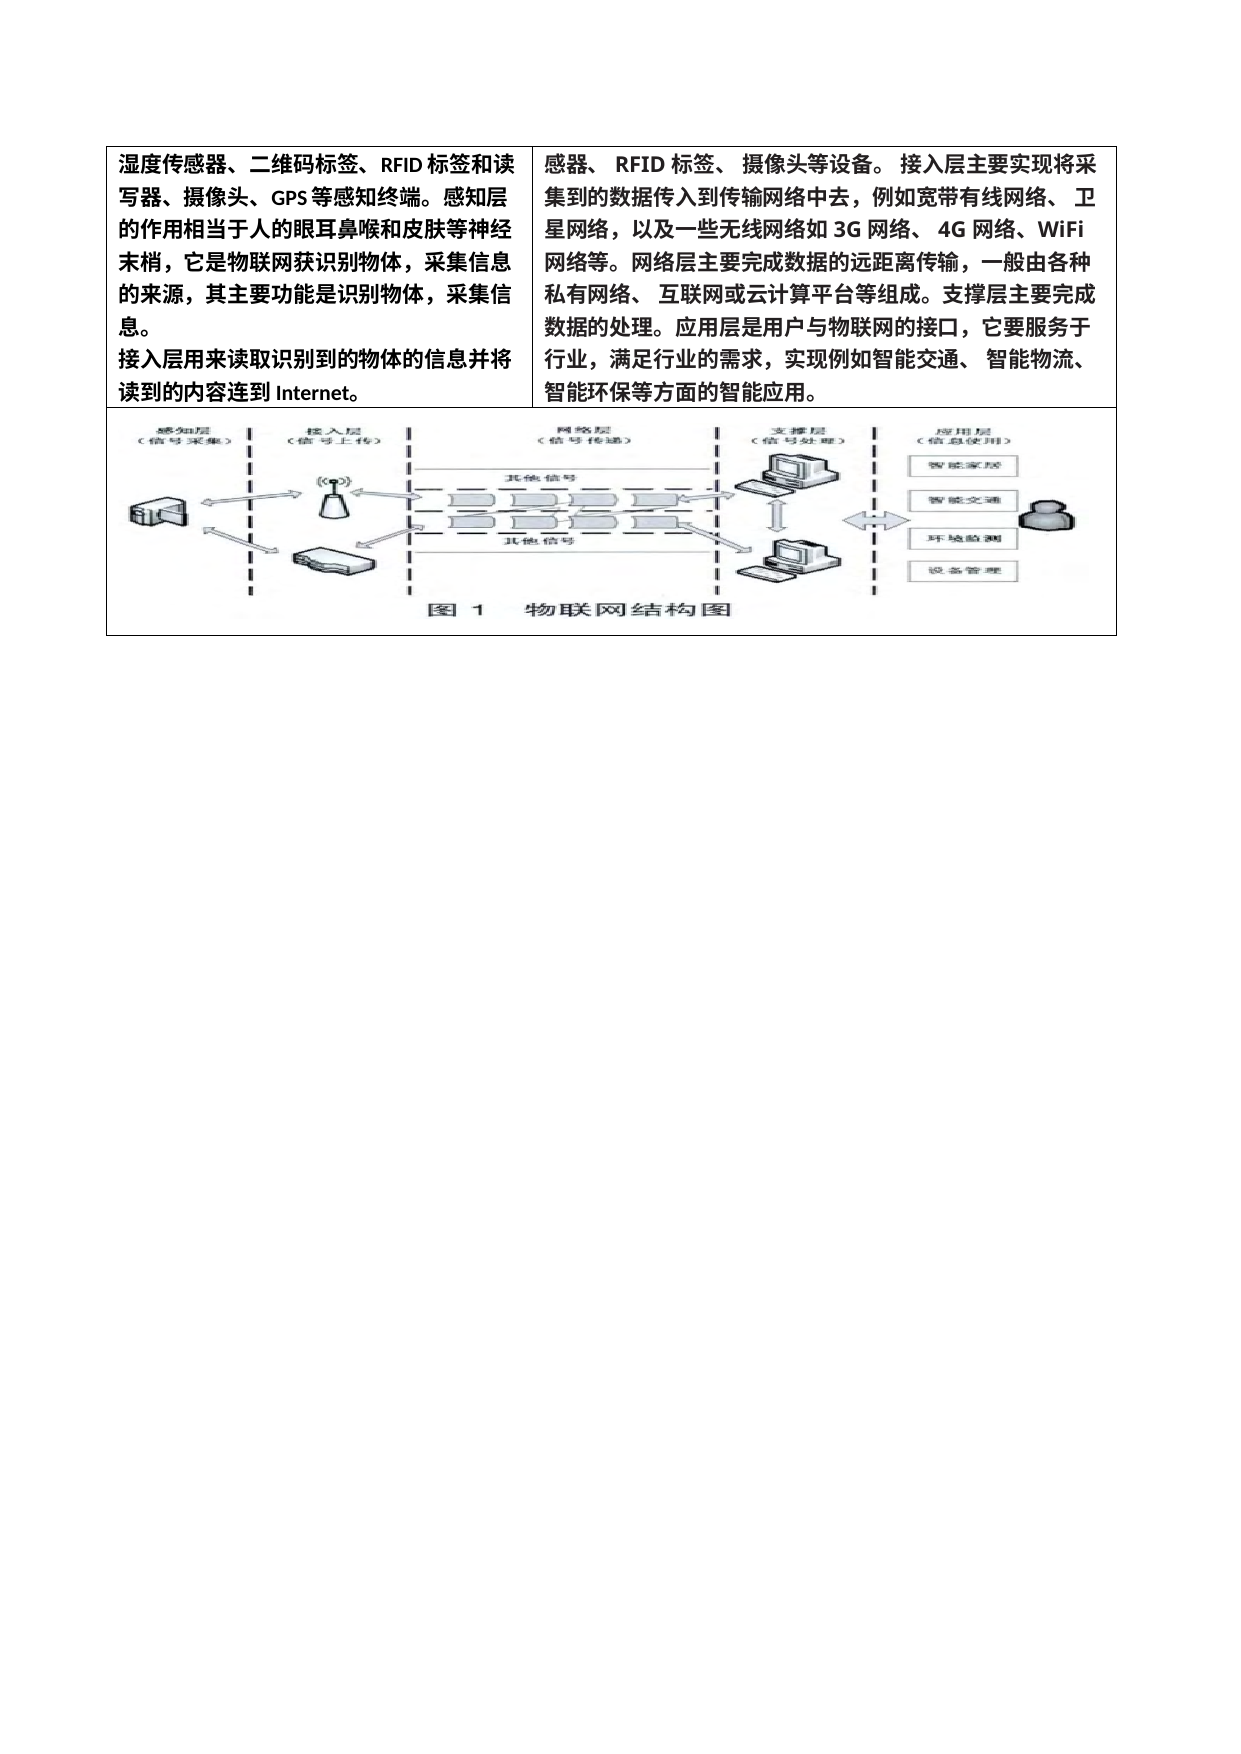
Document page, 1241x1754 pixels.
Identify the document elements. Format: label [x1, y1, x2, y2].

picture [118, 423, 1105, 620]
table_header [107, 147, 532, 407]
table_cell [107, 408, 1116, 635]
table_header [533, 147, 1116, 407]
